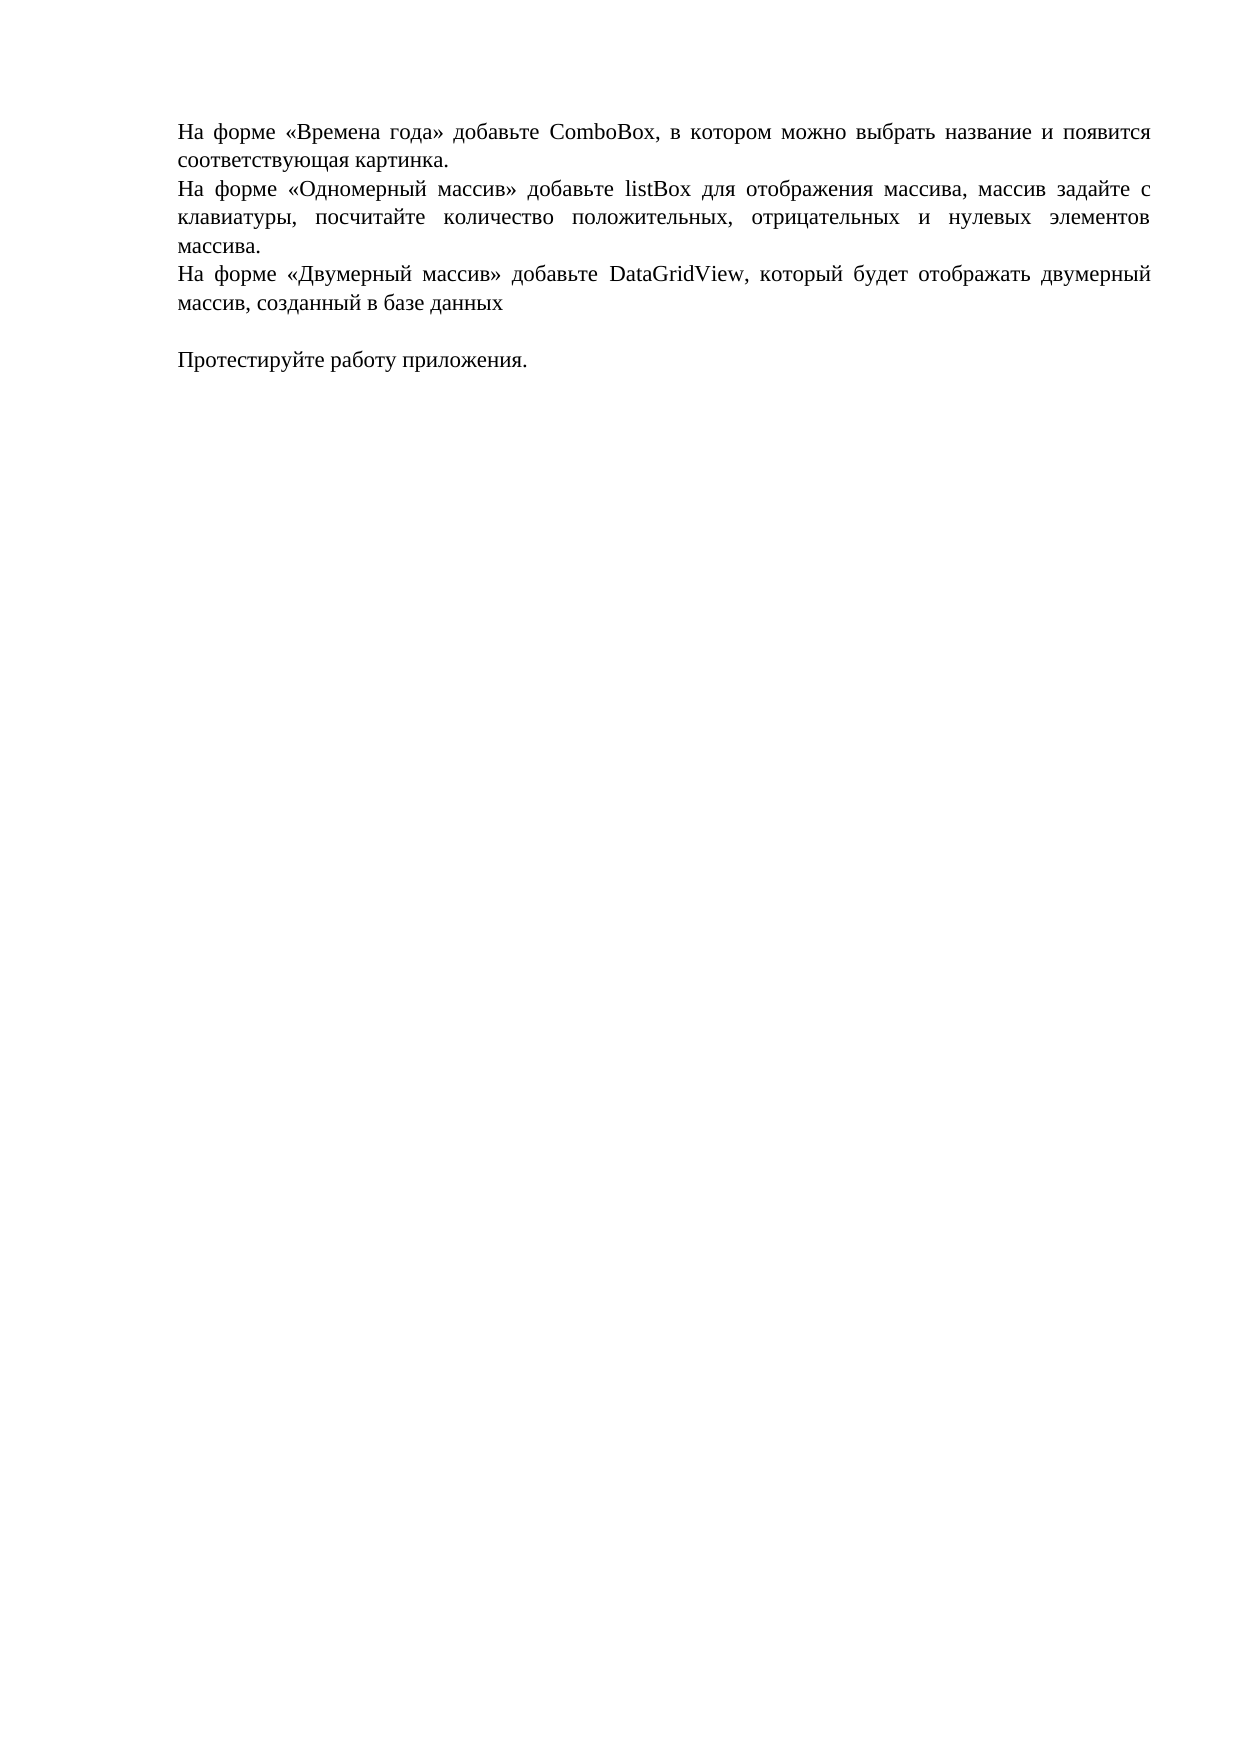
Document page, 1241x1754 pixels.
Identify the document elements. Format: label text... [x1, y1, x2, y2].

text На форме «Времена года» добавьте ComboBox, в котором можно выбрать название и появится соответствующая картинка. [177, 118, 1152, 173]
text На форме «Двумерный массив» добавьте DataGridView, который будет отображать двумерный массив, созданный в базе данных [177, 260, 1152, 315]
text Протестируйте работу приложения. [177, 346, 1152, 372]
text На форме «Одномерный массив» добавьте listBox для отображения массива, массив задайте с клавиатуры, посчитайте количество положительных, отрицательных и нулевых элементов массива. [177, 175, 1152, 258]
